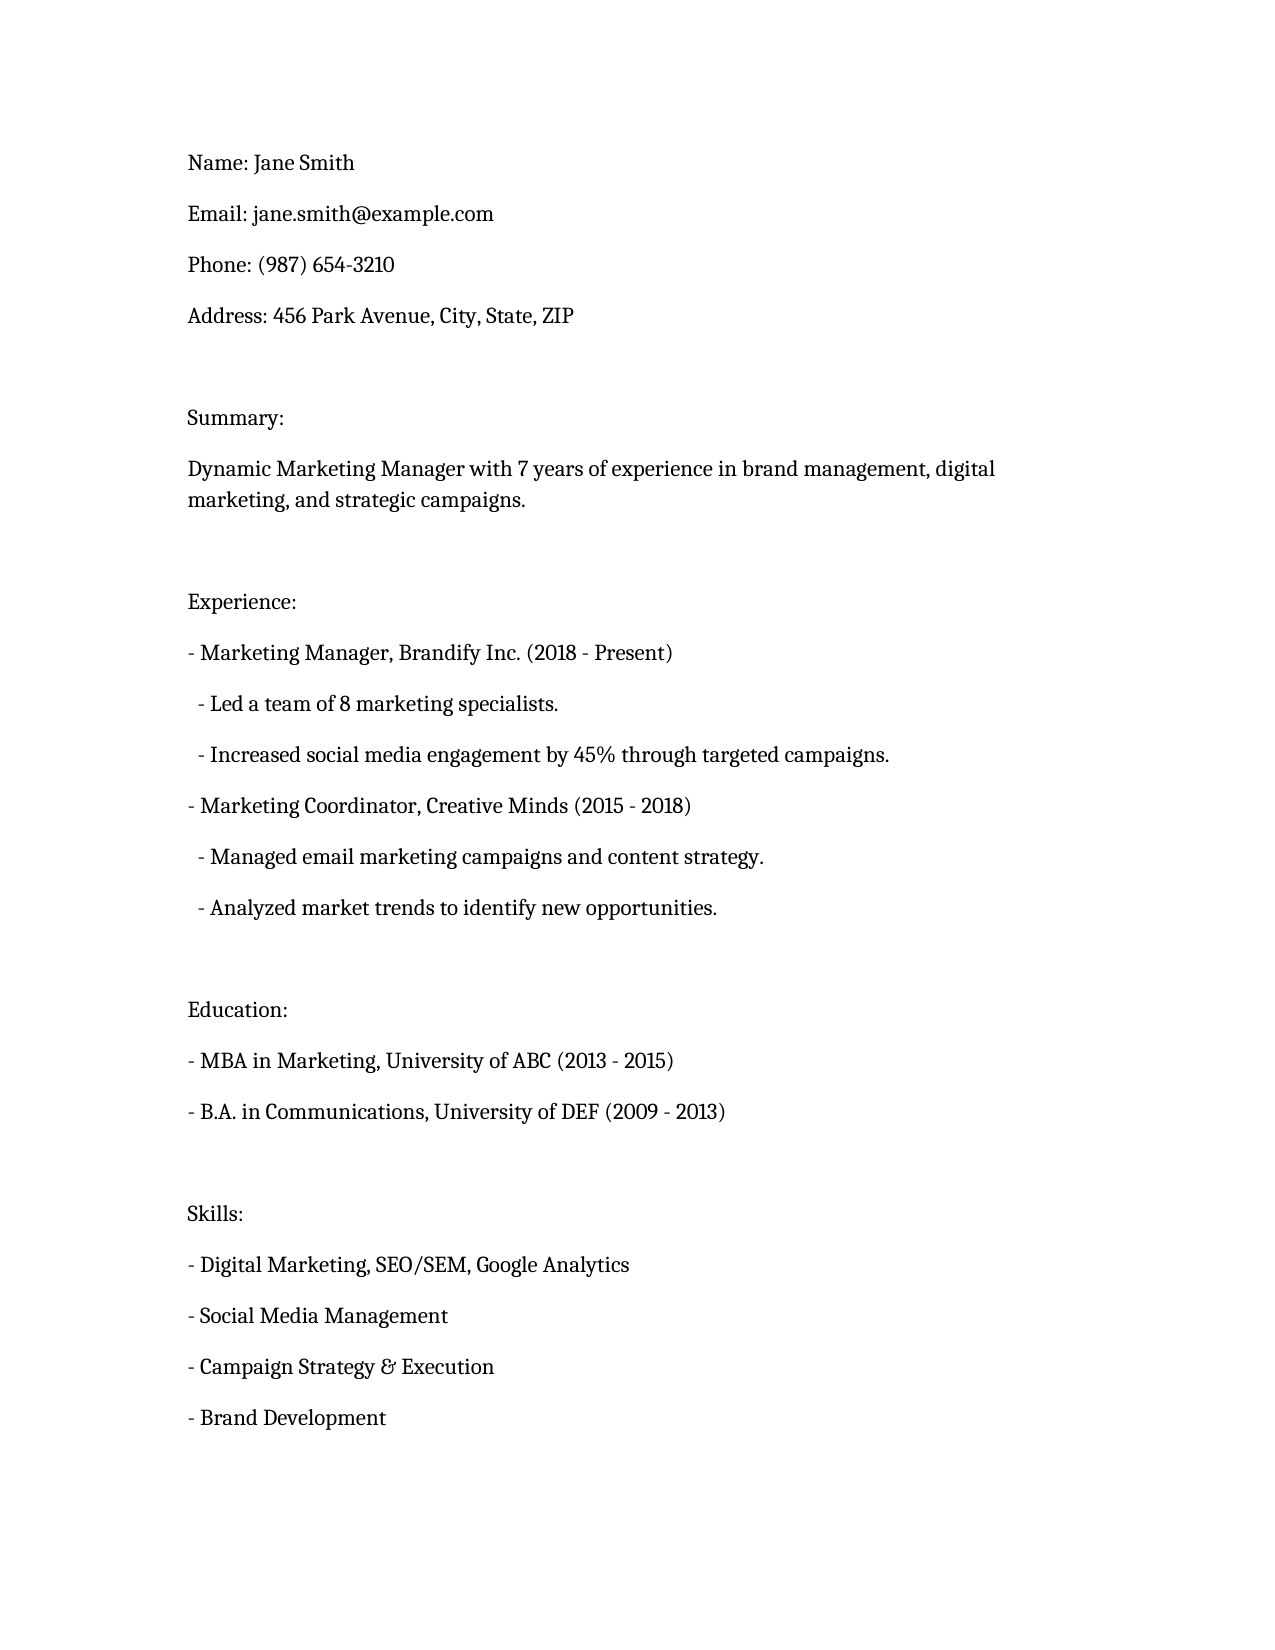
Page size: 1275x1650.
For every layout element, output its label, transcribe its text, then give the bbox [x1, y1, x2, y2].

text Education: [187, 997, 1087, 1023]
text - Social Media Management [187, 1303, 1087, 1329]
text - MBA in Marketing, University of ABC (2013 - 2015) [187, 1048, 1087, 1074]
text - Brand Development [187, 1405, 1087, 1432]
text Summary: [187, 405, 1087, 432]
text Email: jane.smith@example.com [187, 201, 1087, 227]
text - Campaign Strategy & Execution [187, 1354, 1087, 1381]
text Experience: [187, 588, 1087, 615]
text Name: Jane Smith [187, 150, 1087, 176]
text - Analyzed market trends to identify new opportunities. [187, 895, 1087, 921]
text Dynamic Marketing Manager with 7 years of experience in brand management, digital marketing, and strategic campaigns. [187, 456, 1087, 513]
text - Digital Marketing, SEO/SEM, Google Analytics [187, 1252, 1087, 1278]
text - B.A. in Communications, University of DEF (2009 - 2013) [187, 1099, 1087, 1125]
text - Marketing Coordinator, Creative Minds (2015 - 2018) [187, 793, 1087, 819]
text Address: 456 Park Avenue, City, State, ZIP [187, 303, 1087, 329]
text - Increased social media engagement by 45% through targeted campaigns. [187, 742, 1087, 768]
text - Led a team of 8 marketing specialists. [187, 691, 1087, 717]
text - Marketing Manager, Brandify Inc. (2018 - Present) [187, 639, 1087, 666]
text Phone: (987) 654-3210 [187, 252, 1087, 278]
text - Managed email marketing campaigns and content strategy. [187, 844, 1087, 870]
text Skills: [187, 1201, 1087, 1227]
